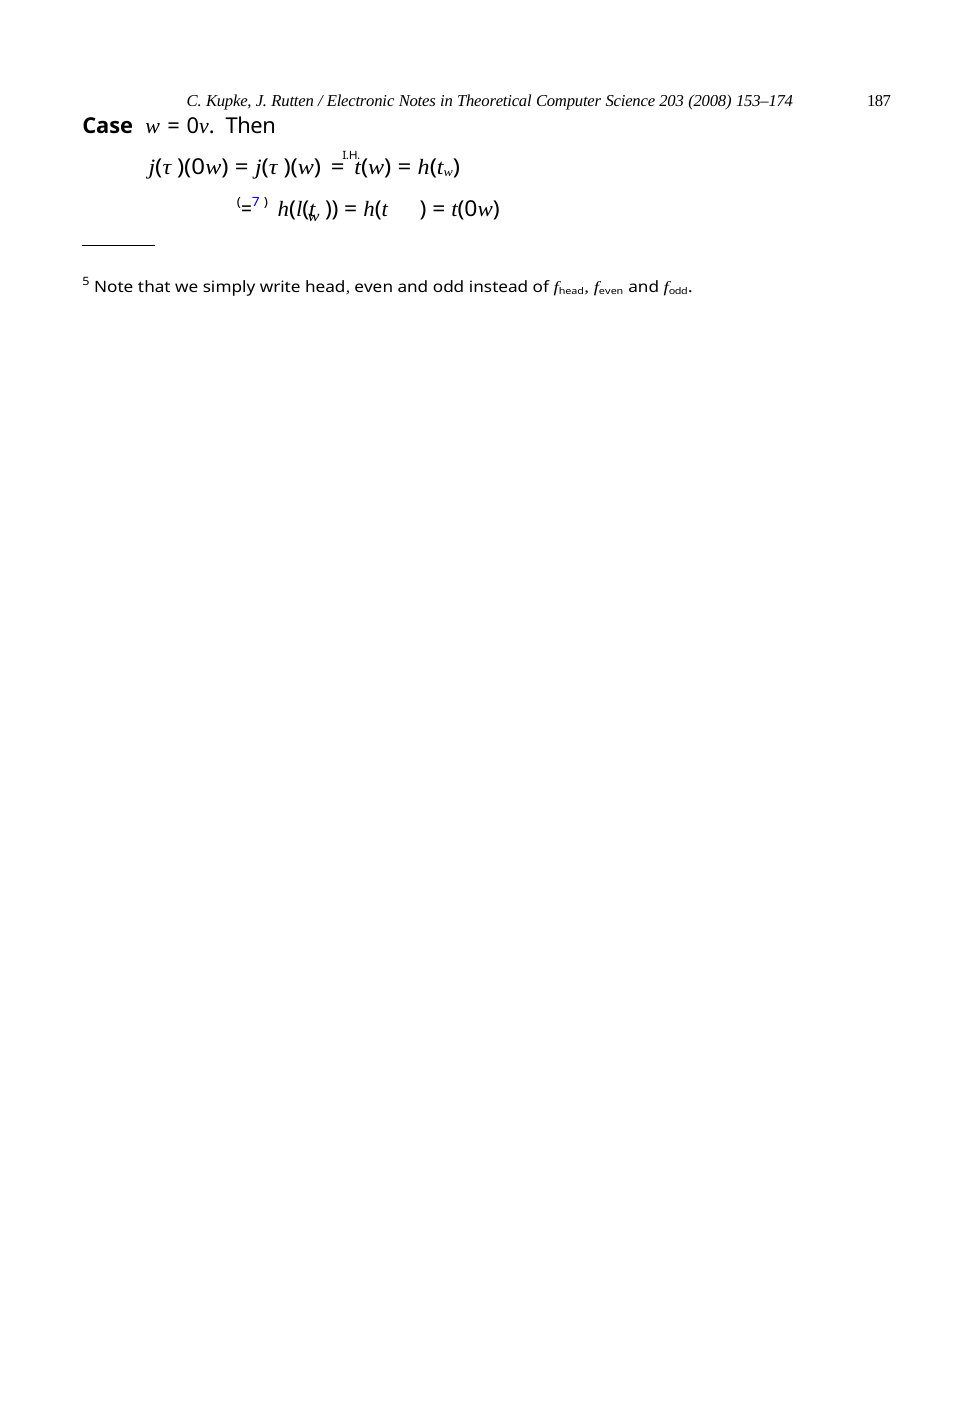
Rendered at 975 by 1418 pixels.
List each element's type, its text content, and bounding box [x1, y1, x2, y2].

text (=7) h(l(t )) = h(t ) = t(0w) [237, 192, 914, 222]
text j(τ )(0w) = j(τ )(w) = t(w) = h(tw) [148, 151, 914, 181]
text Case w = 0v. Then [82, 110, 914, 140]
text 5 Note that we simply write head, even and odd instead of fhead, feven and fodd. [82, 273, 914, 297]
